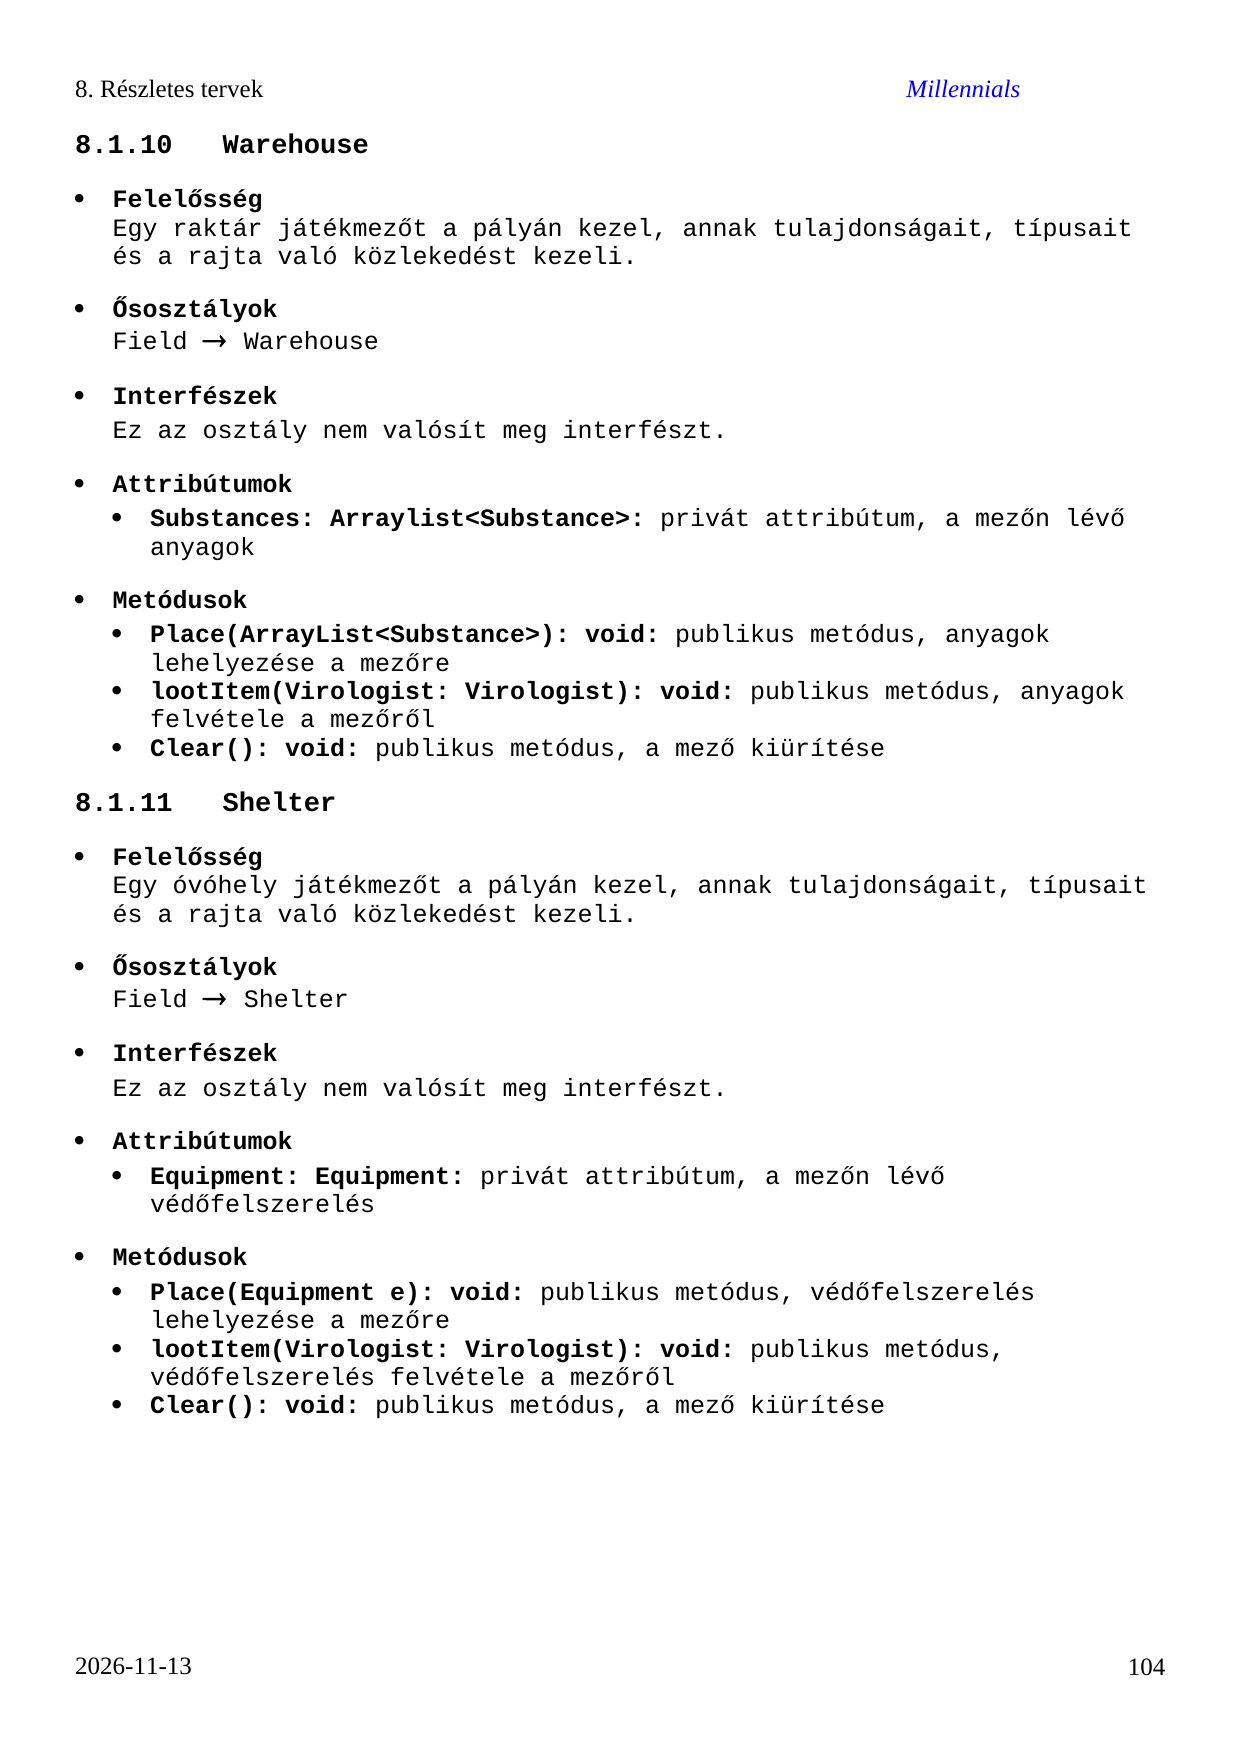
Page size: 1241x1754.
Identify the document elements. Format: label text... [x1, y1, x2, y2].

list Place(Equipment e): void: publikus metódus, védőfelszerelés lehelyezése a mezőre [112, 1279, 1165, 1336]
text Ez az osztály nem valósít meg interfészt. [75, 418, 1165, 446]
subtitle Interfészek [75, 383, 1165, 412]
subtitle Attribútumok [75, 471, 1165, 499]
list lootItem(Virologist: Virologist): void: publikus metódus, anyagok felvétele a mezőről [112, 679, 1165, 735]
subtitle Metódusok [75, 587, 1165, 616]
subtitle Shelter [75, 789, 1165, 819]
list Clear(): void: publikus metódus, a mező kiürítése [112, 1393, 1165, 1421]
subtitle Attribútumok [75, 1129, 1165, 1157]
subtitle Ősosztályok Field Shelter [75, 954, 1165, 1016]
subtitle Warehouse [75, 131, 1165, 162]
list lootItem(Virologist: Virologist): void: publikus metódus, védőfelszerelés felvétele a mezőről [112, 1336, 1165, 1393]
list Substances: Arraylist<Substance>: privát attribútum, a mezőn lévő anyagok [112, 506, 1165, 562]
list Clear(): void: publikus metódus, a mező kiürítése [112, 735, 1165, 764]
list Equipment: Equipment: privát attribútum, a mezőn lévő védőfelszerelés [112, 1163, 1165, 1220]
subtitle Felelősség Egy raktár játékmezőt a pályán kezel, annak tulajdonságait, típusait és a rajta való közlekedést kezeli. [75, 187, 1165, 272]
text Ez az osztály nem valósít meg interfészt. [75, 1075, 1165, 1104]
subtitle Ősosztályok Field Warehouse [75, 297, 1165, 358]
list Place(ArrayList<Substance>): void: publikus metódus, anyagok lehelyezése a mezőre [112, 622, 1165, 679]
subtitle Felelősség Egy óvóhely játékmezőt a pályán kezel, annak tulajdonságait, típusait és a rajta való közlekedést kezeli. [75, 844, 1165, 929]
subtitle Interfészek [75, 1041, 1165, 1069]
subtitle Metódusok [75, 1245, 1165, 1273]
